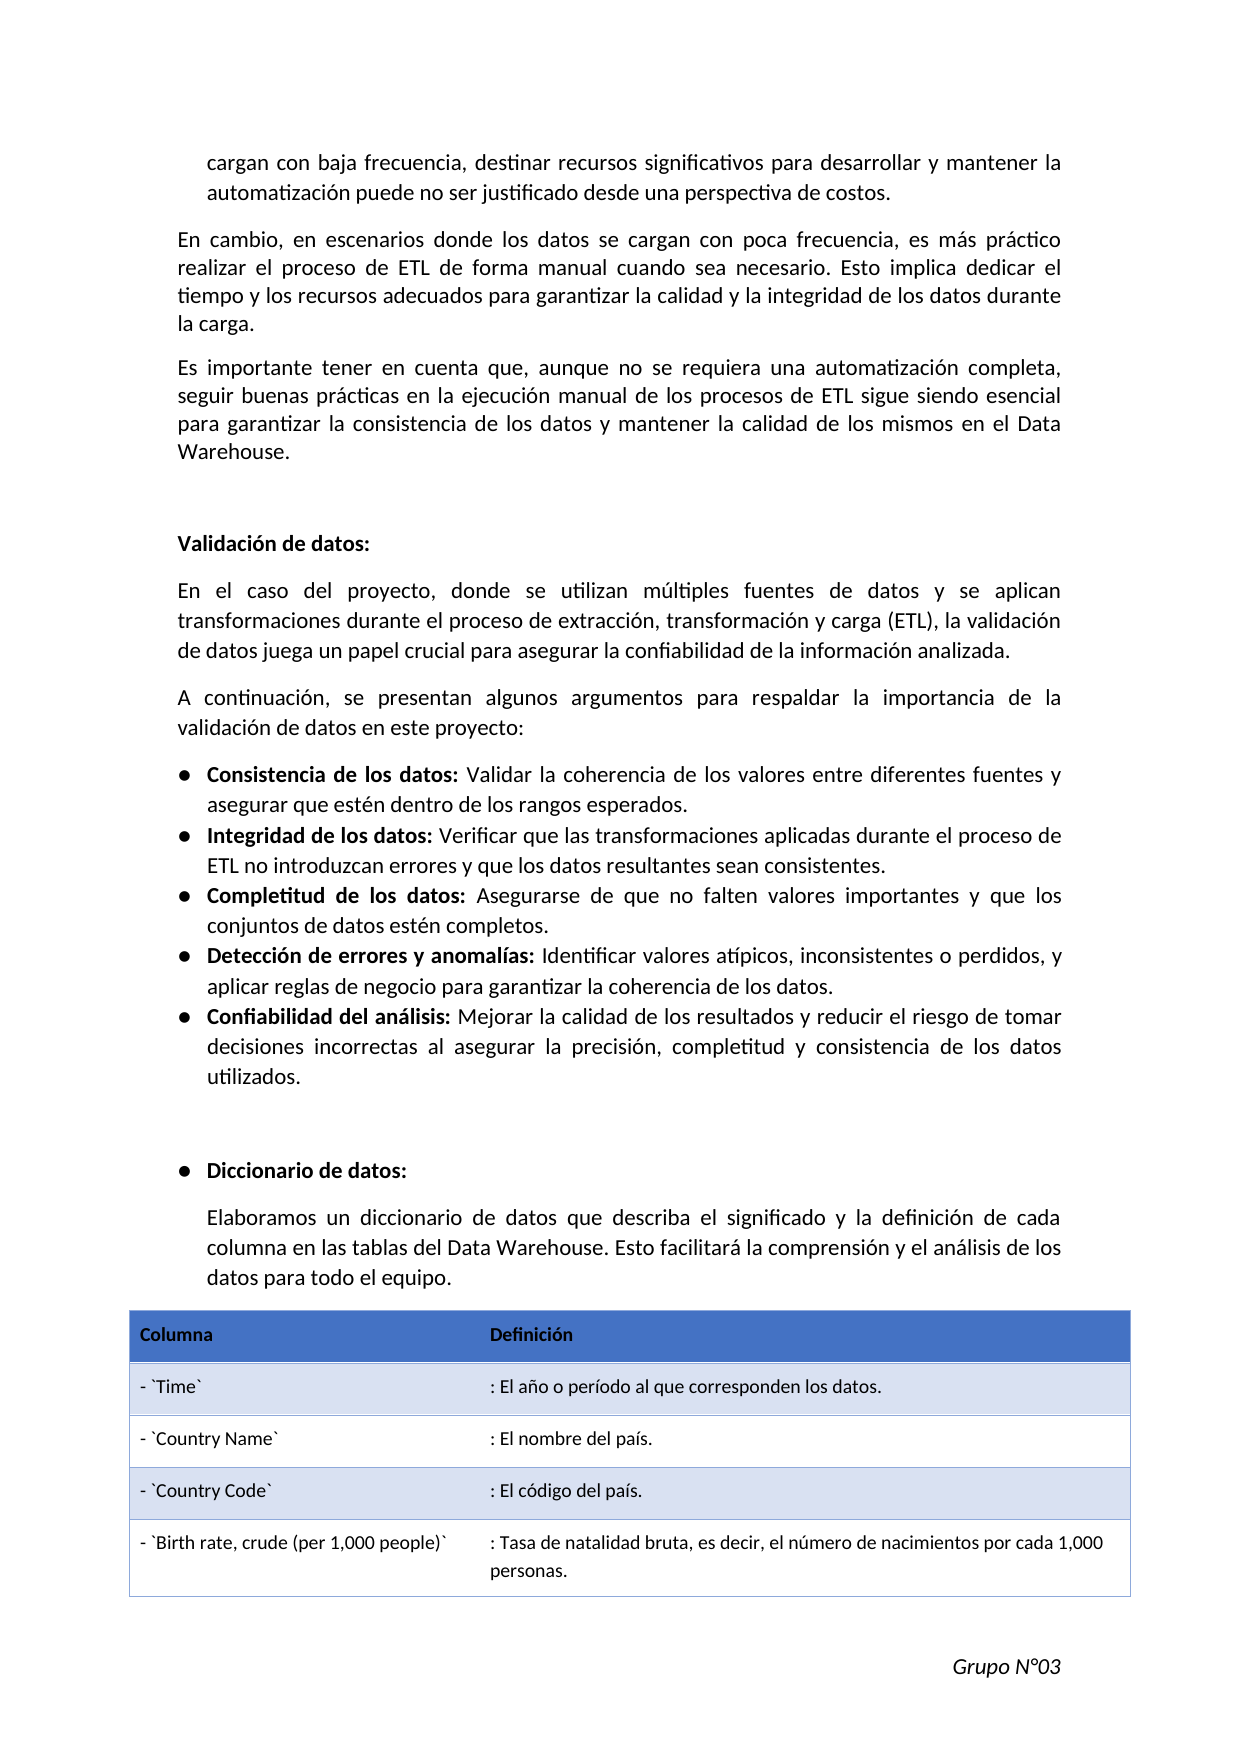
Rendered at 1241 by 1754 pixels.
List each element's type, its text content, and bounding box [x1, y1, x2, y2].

text En cambio, en escenarios donde los datos se cargan con poca frecuencia, es más práctico realizar el proceso de ETL de forma manual cuando sea necesario. Esto implica dedicar el tiempo y los recursos adecuados para garantizar la calidad y la integridad de los datos durante la carga. [177, 225, 1063, 337]
table_cell : El año o período al que corresponden los datos. [479, 1364, 1130, 1414]
text Es importante tener en cuenta que, aunque no se requiera una automatización completa, seguir buenas prácticas en la ejecución manual de los procesos de ETL sigue siendo esencial para garantizar la consistencia de los datos y mantener la calidad de los mismos en el Data Warehouse. [177, 353, 1063, 466]
text En el caso del proyecto, donde se utilizan múltiples fuentes de datos y se aplican transformaciones durante el proceso de extracción, transformación y carga (ETL), la validación de datos juega un papel crucial para asegurar la confiabilidad de la información analizada. [177, 576, 1063, 664]
list Diccionario de datos: [177, 1156, 1063, 1184]
list Integridad de los datos: Verificar que las transformaciones aplicadas durante el proceso de ETL no introduzcan errores y que los datos resultantes sean consistentes. [177, 821, 1063, 879]
table_cell - `Country Name` [130, 1416, 479, 1467]
table_cell : El nombre del país. [479, 1416, 1130, 1467]
list Confiabilidad del análisis: Mejorar la calidad de los resultados y reducir el riesgo de tomar decisiones incorrectas al asegurar la precisión, completitud y consistencia de los datos utilizados. [177, 1002, 1063, 1090]
table_cell - `Time` [130, 1364, 479, 1414]
list Consistencia de los datos: Validar la coherencia de los valores entre diferentes fuentes y asegurar que estén dentro de los rangos esperados. [177, 760, 1063, 818]
text Validación de datos: [177, 529, 1063, 557]
table_cell : El código del país. [479, 1468, 1130, 1519]
list Completitud de los datos: Asegurarse de que no falten valores importantes y que los conjuntos de datos estén completos. [177, 881, 1063, 939]
text Elaboramos un diccionario de datos que describa el significado y la definición de cada columna en las tablas del Data Warehouse. Esto facilitará la comprensión y el análisis de los datos para todo el equipo. [207, 1203, 1063, 1291]
table_cell - `Country Code` [130, 1468, 479, 1519]
table_cell : Tasa de natalidad bruta, es decir, el número de nacimientos por cada 1,000 personas. [479, 1520, 1130, 1596]
table_header Columna [130, 1311, 479, 1362]
table_header Definición [479, 1311, 1130, 1362]
list Detección de errores y anomalías: Identificar valores atípicos, inconsistentes o perdidos, y aplicar reglas de negocio para garantizar la coherencia de los datos. [177, 942, 1063, 1000]
text A continuación, se presentan algunos argumentos para respaldar la importancia de la validación de datos en este proyecto: [177, 683, 1063, 741]
table_cell - `Birth rate, crude (per 1,000 people)` [130, 1520, 479, 1596]
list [177, 148, 1063, 206]
